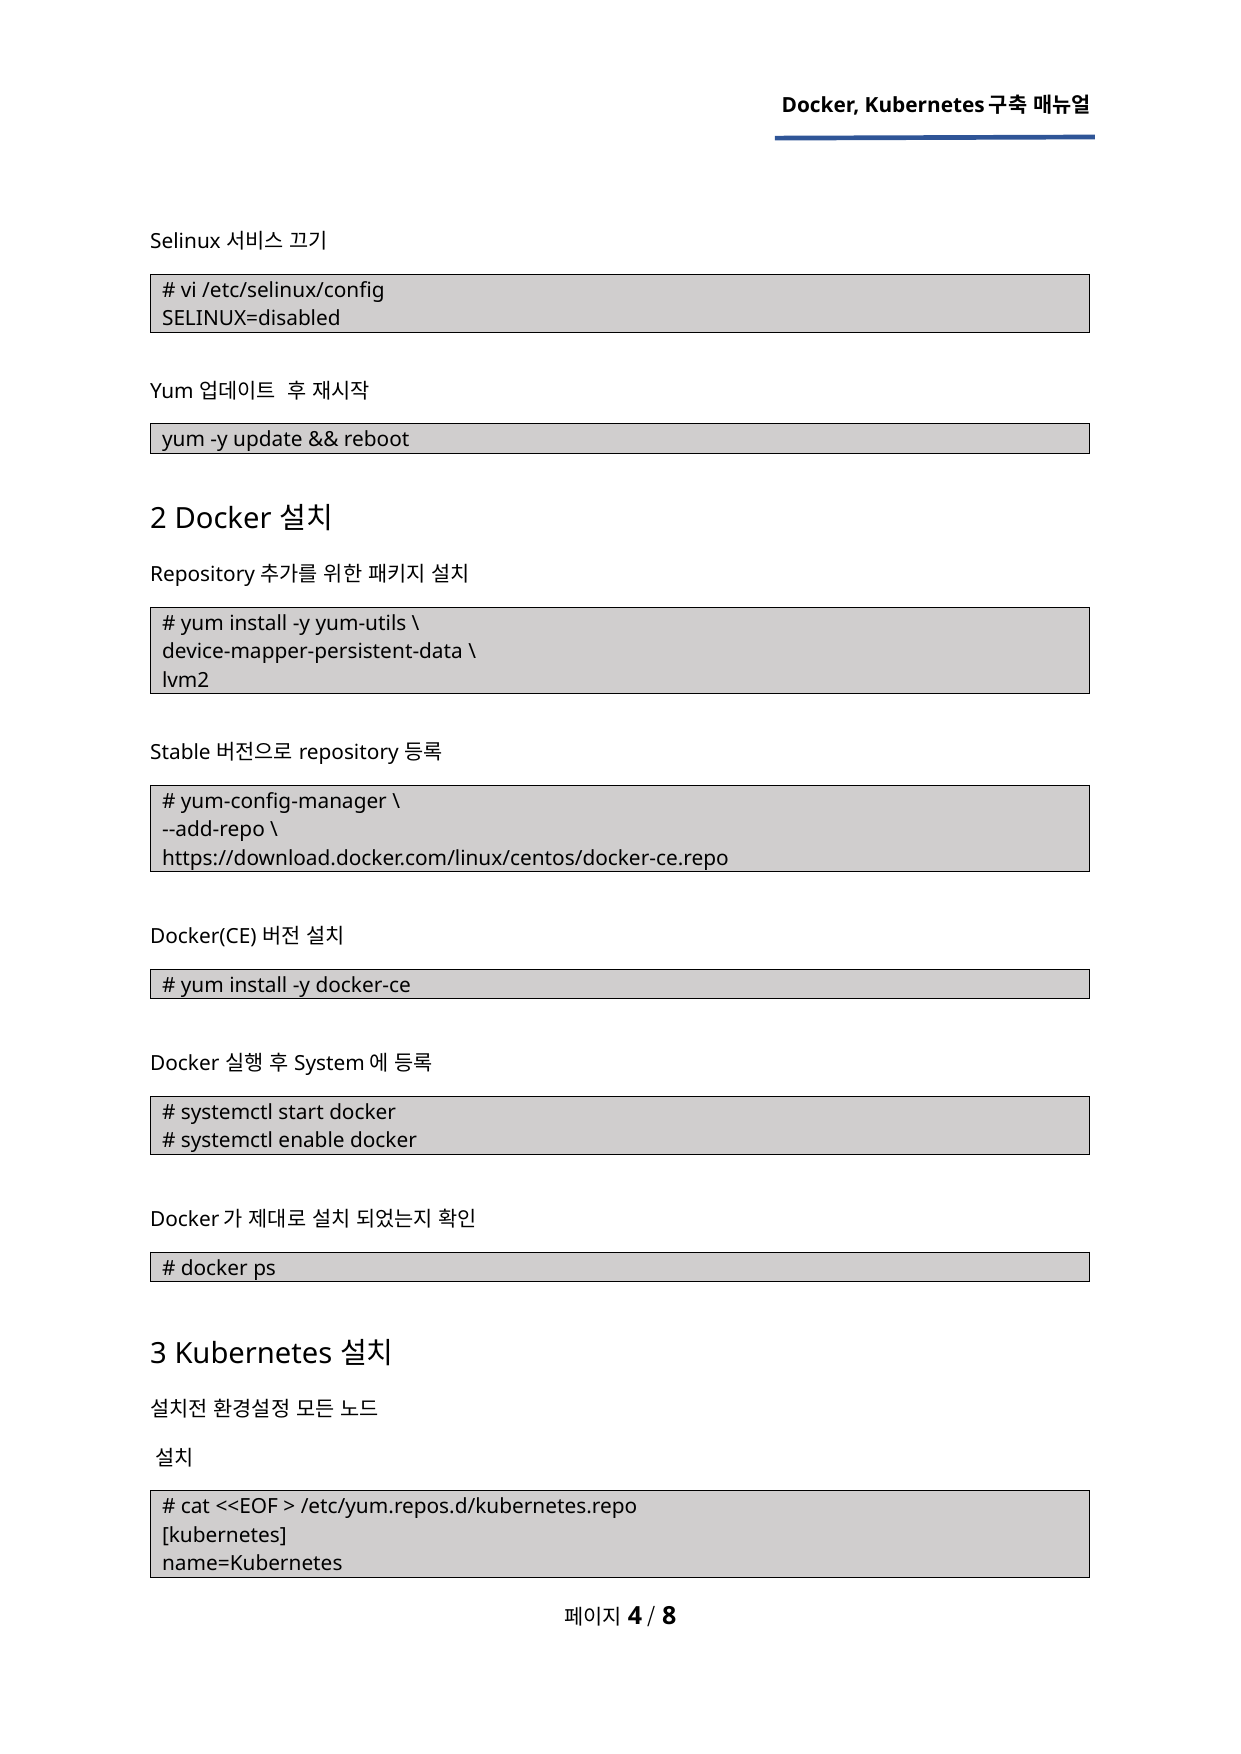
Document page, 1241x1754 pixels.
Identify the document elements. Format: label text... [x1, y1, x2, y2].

subtitle Docker(CE) 버전 설치 [150, 919, 1090, 950]
subtitle Repository 추가를 위한 패키지 설치 [150, 557, 1090, 588]
table_header # vi /etc/selinux/config SELINUX=disabled [151, 275, 1089, 332]
table_header # yum install -y yum-utils \ device-mapper-persistent-data \ lvm2 [151, 608, 1089, 693]
table_header # yum-config-manager \ --add-repo \ https://download.docker.com/linux/centos/docker-ce.repo [151, 786, 1089, 871]
subtitle Stable 버전으로 repository 등록 [150, 735, 1090, 766]
table_header # yum install -y docker-ce [151, 970, 1089, 998]
subtitle Selinux 서비스 끄기 [150, 224, 1090, 255]
subtitle Docker 실행 후 System에 등록 [150, 1047, 1090, 1077]
table_header yum -y update && reboot [151, 424, 1089, 453]
subtitle 설치 [150, 1441, 1090, 1471]
subtitle Docker가 제대로 설치 되었는지 확인 [150, 1202, 1090, 1232]
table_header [151, 1491, 1089, 1577]
table_header # systemctl start docker # systemctl enable docker [151, 1097, 1089, 1154]
text 설치전 환경설정 모든 노드 [150, 1392, 1090, 1422]
table_header # docker ps [151, 1253, 1089, 1281]
subtitle Kubernetes 설치 [150, 1329, 1090, 1372]
subtitle Yum 업데이트 후 재시작 [150, 374, 1090, 404]
subtitle Docker 설치 [150, 495, 1090, 537]
